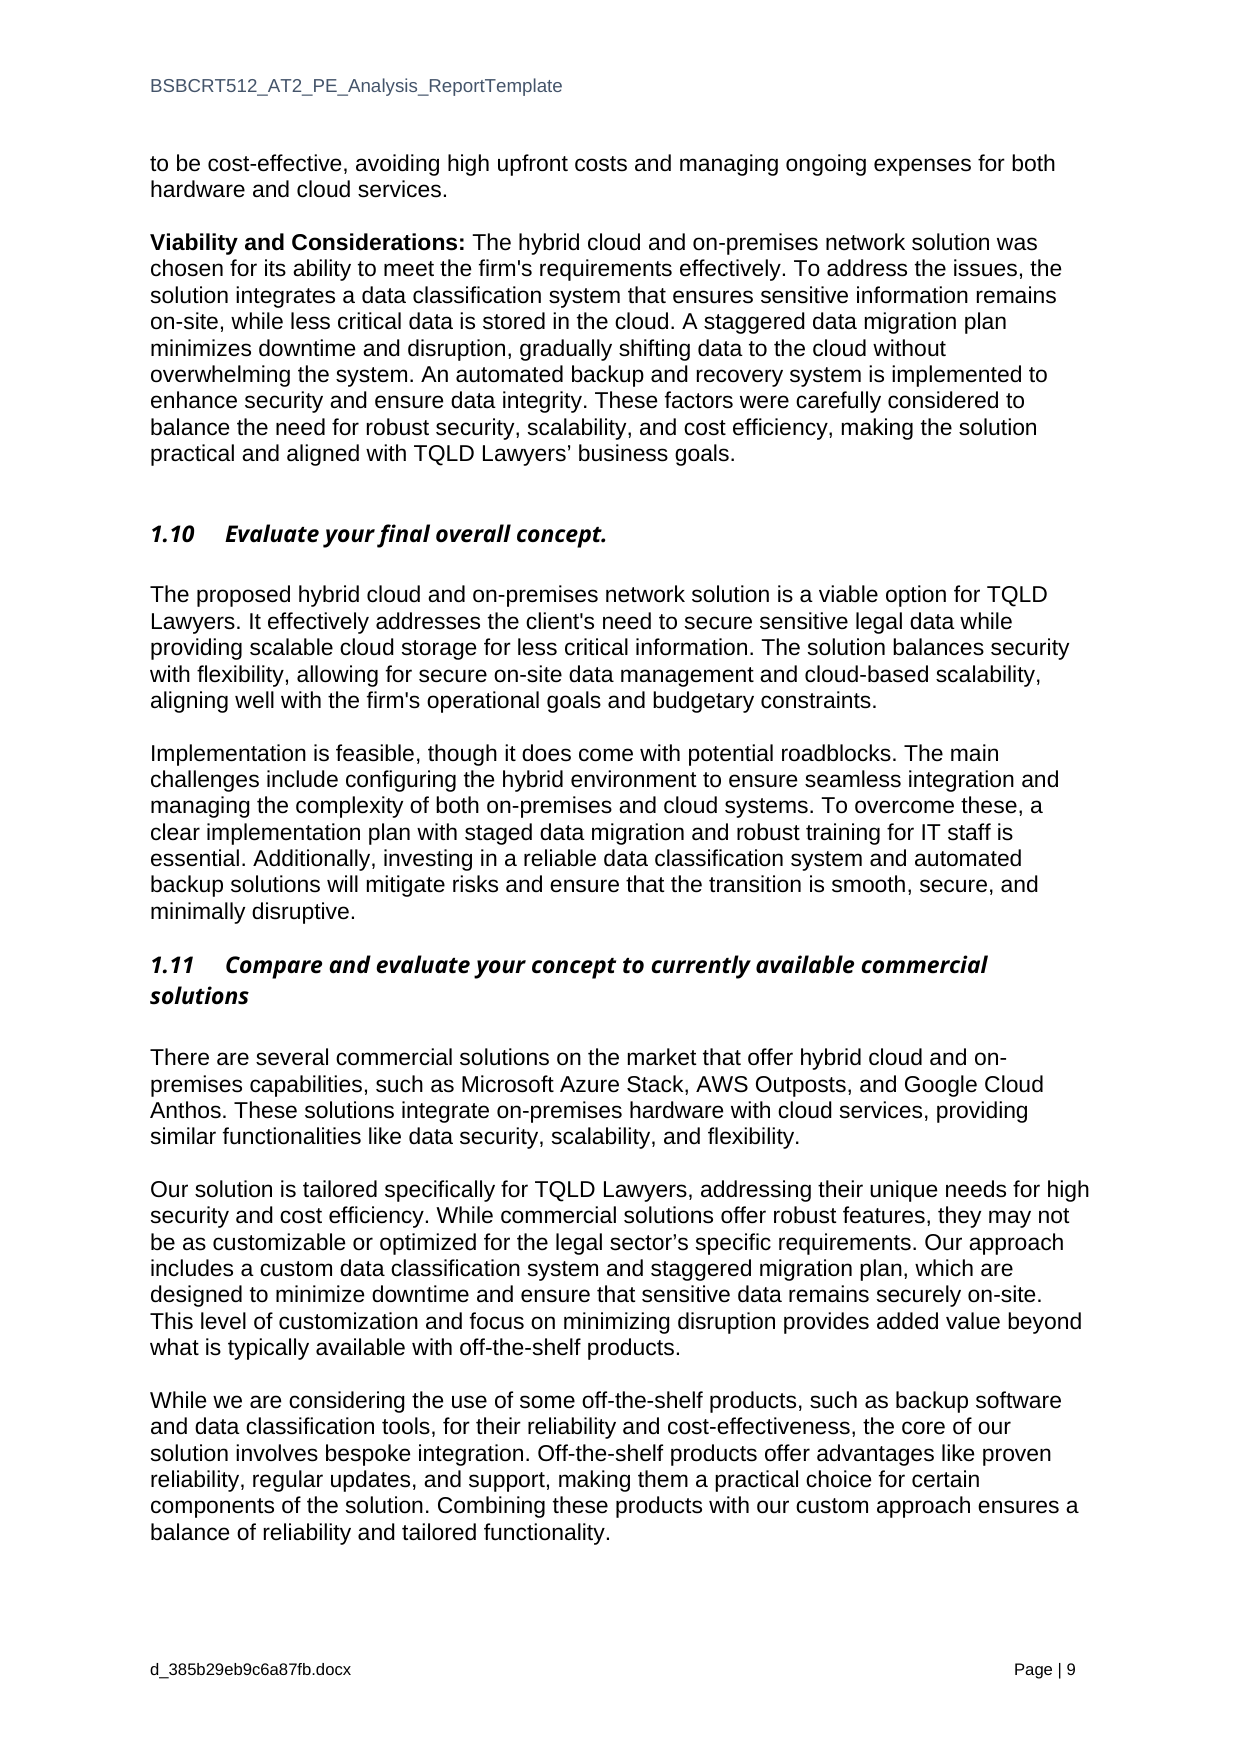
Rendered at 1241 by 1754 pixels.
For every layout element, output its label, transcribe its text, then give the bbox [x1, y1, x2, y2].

subtitle 1.11 Compare and evaluate your concept to currently available commercial solutions [150, 949, 1090, 1012]
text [150, 150, 1090, 203]
subtitle 1.10 Evaluate your final overall concept. [150, 518, 1090, 549]
text Our solution is tailored specifically for TQLD Lawyers, addressing their unique needs for high security and cost efficiency. While commercial solutions offer robust features, they may not be as customizable or optimized for the legal sector’s specific requirements. Our approach includes a custom data classification system and staggered migration plan, which are designed to minimize downtime and ensure that sensitive data remains securely on-site. This level of customization and focus on minimizing disruption provides added value beyond what is typically available with off-the-shelf products. [150, 1176, 1090, 1360]
text While we are considering the use of some off-the-shelf products, such as backup software and data classification tools, for their reliability and cost-effectiveness, the core of our solution involves bespoke integration. Off-the-shelf products offer advantages like proven reliability, regular updates, and support, making them a practical choice for certain components of the solution. Combining these products with our custom approach ensures a balance of reliability and tailored functionality. [150, 1387, 1090, 1545]
text Viability and Considerations: The hybrid cloud and on-premises network solution was chosen for its ability to meet the firm's requirements effectively. To address the issues, the solution integrates a data classification system that ensures sensitive information remains on-site, while less critical data is stored in the cloud. A staggered data migration plan minimizes downtime and disruption, gradually shifting data to the cloud without overwhelming the system. An automated backup and recovery system is implemented to enhance security and ensure data integrity. These factors were carefully considered to balance the need for robust security, scalability, and cost efficiency, making the solution practical and aligned with TQLD Lawyers’ business goals. [150, 229, 1090, 466]
text Implementation is feasible, though it does come with potential roadblocks. The main challenges include configuring the hybrid environment to ensure seamless integration and managing the complexity of both on-premises and cloud systems. To overcome these, a clear implementation plan with staged data migration and robust training for IT staff is essential. Additionally, investing in a reliable data classification system and automated backup solutions will mitigate risks and ensure that the transition is smooth, secure, and minimally disruptive. [150, 739, 1090, 924]
text There are several commercial solutions on the market that offer hybrid cloud and on-premises capabilities, such as Microsoft Azure Stack, AWS Outposts, and Google Cloud Anthos. These solutions integrate on-premises hardware with cloud services, providing similar functionalities like data security, scalability, and flexibility. [150, 1044, 1090, 1149]
text The proposed hybrid cloud and on-premises network solution is a viable option for TQLD Lawyers. It effectively addresses the client's need to secure sensitive legal data while providing scalable cloud storage for less critical information. The solution balances security with flexibility, allowing for secure on-site data management and cloud-based scalability, aligning well with the firm's operational goals and budgetary constraints. [150, 581, 1090, 713]
